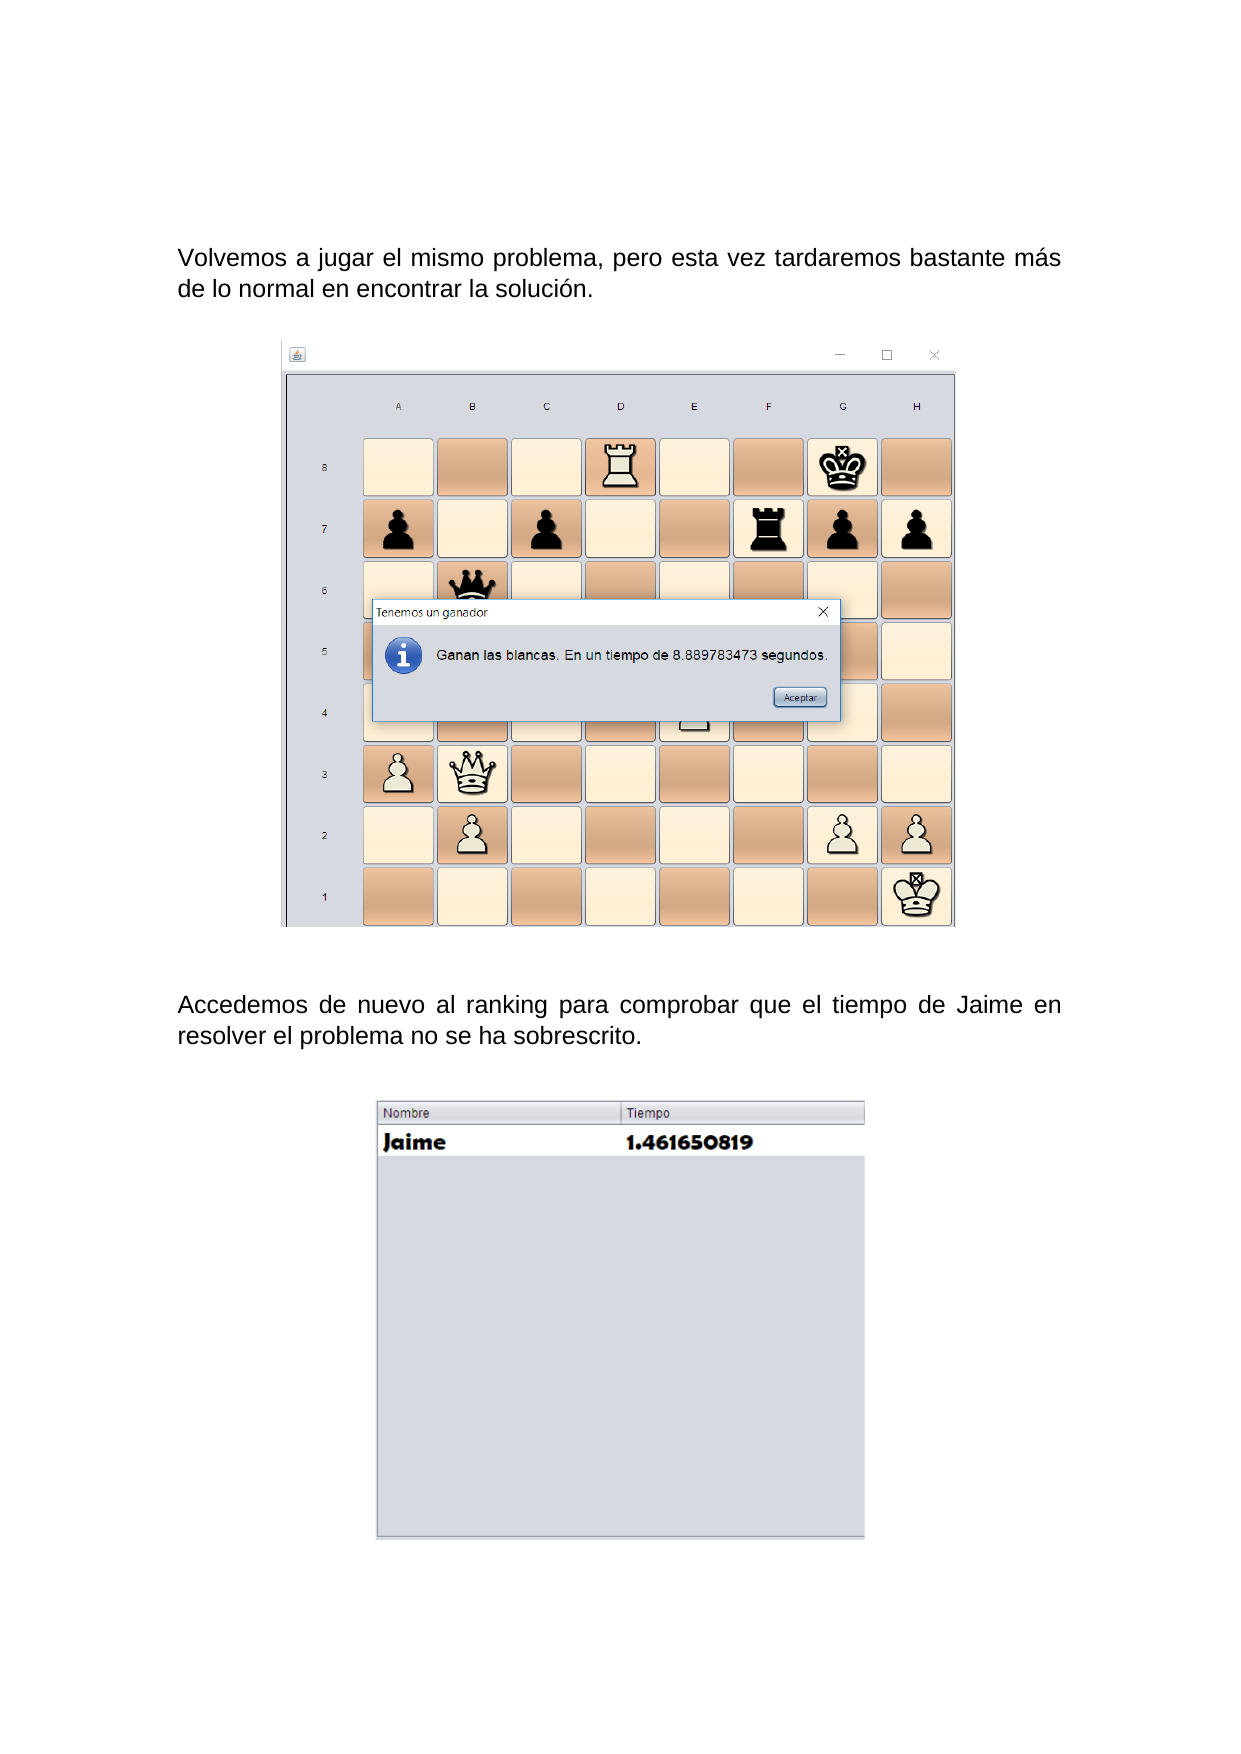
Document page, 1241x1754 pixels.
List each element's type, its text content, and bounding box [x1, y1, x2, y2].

text Volvemos a jugar el mismo problema, pero esta vez tardaremos bastante más de lo normal en encontrar la solución. [177, 243, 1063, 303]
picture [375, 1100, 865, 1540]
picture [281, 341, 957, 926]
text Accedemos de nuevo al ranking para comprobar que el tiempo de Jaime en resolver el problema no se ha sobrescrito. [177, 990, 1063, 1050]
